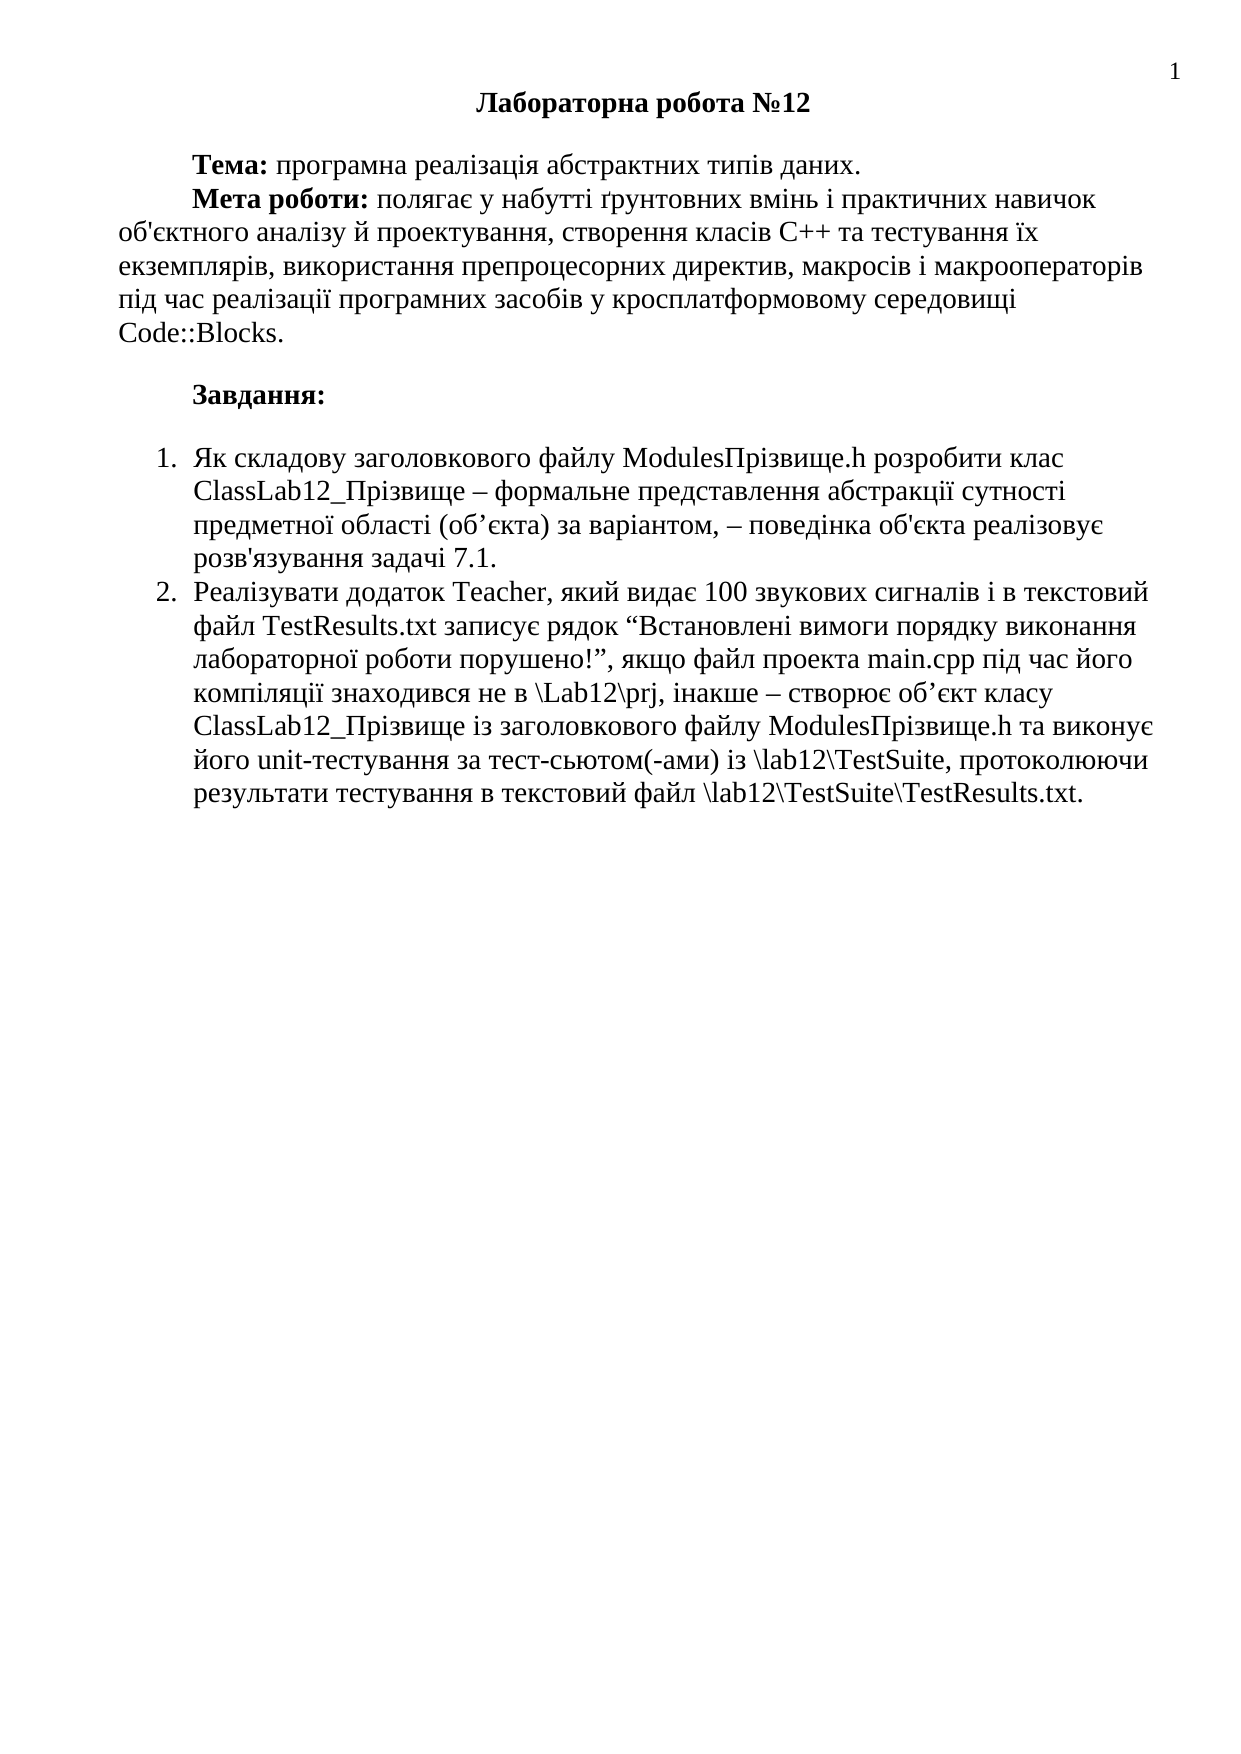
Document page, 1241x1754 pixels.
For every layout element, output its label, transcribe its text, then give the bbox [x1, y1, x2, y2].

text Тема: програмна реалізація абстрактних типів даних. [118, 147, 1181, 181]
text Лабораторна робота №12 [118, 85, 1181, 118]
text Завдання: [118, 377, 1181, 411]
text Мета роботи: полягає у набутті ґрунтовних вмінь і практичних навичок об'єктного аналізу й проектування, створення класів C++ та тестування їх екземплярів, використання препроцесорних директив, макросів і макрооператорів під час реалізації програмних засобів у кросплатформовому середовищі Code::Blocks. [118, 181, 1181, 348]
list Реалізувати додаток Teacher, який видає 100 звукових сигналів і в текстовий файл TestResults.txt записує рядок “Встановлені вимоги порядку виконання лабораторної роботи порушено!”, якщо файл проекта main.срр під час його компіляції знаходився не в \Lab12\prj, інакше – створює об’єкт класу ClassLab12_Прізвище із заголовкового файлу ModulesПрізвище.h та виконує його unit-тестування за тест-сьютом(-ами) із \lab12\TestSuite, протоколюючи результати тестування в текстовий файл \lab12\TestSuite\TestResults.txt. [156, 574, 1181, 809]
list Як складову заголовкового файлу ModulesПрізвище.h розробити клас ClassLab12_Прізвище – формальне представлення абстракції сутності предметної області (об’єкта) за варіантом, – поведінка об'єкта реалізовує розв'язування задачі 7.1. [156, 440, 1181, 574]
